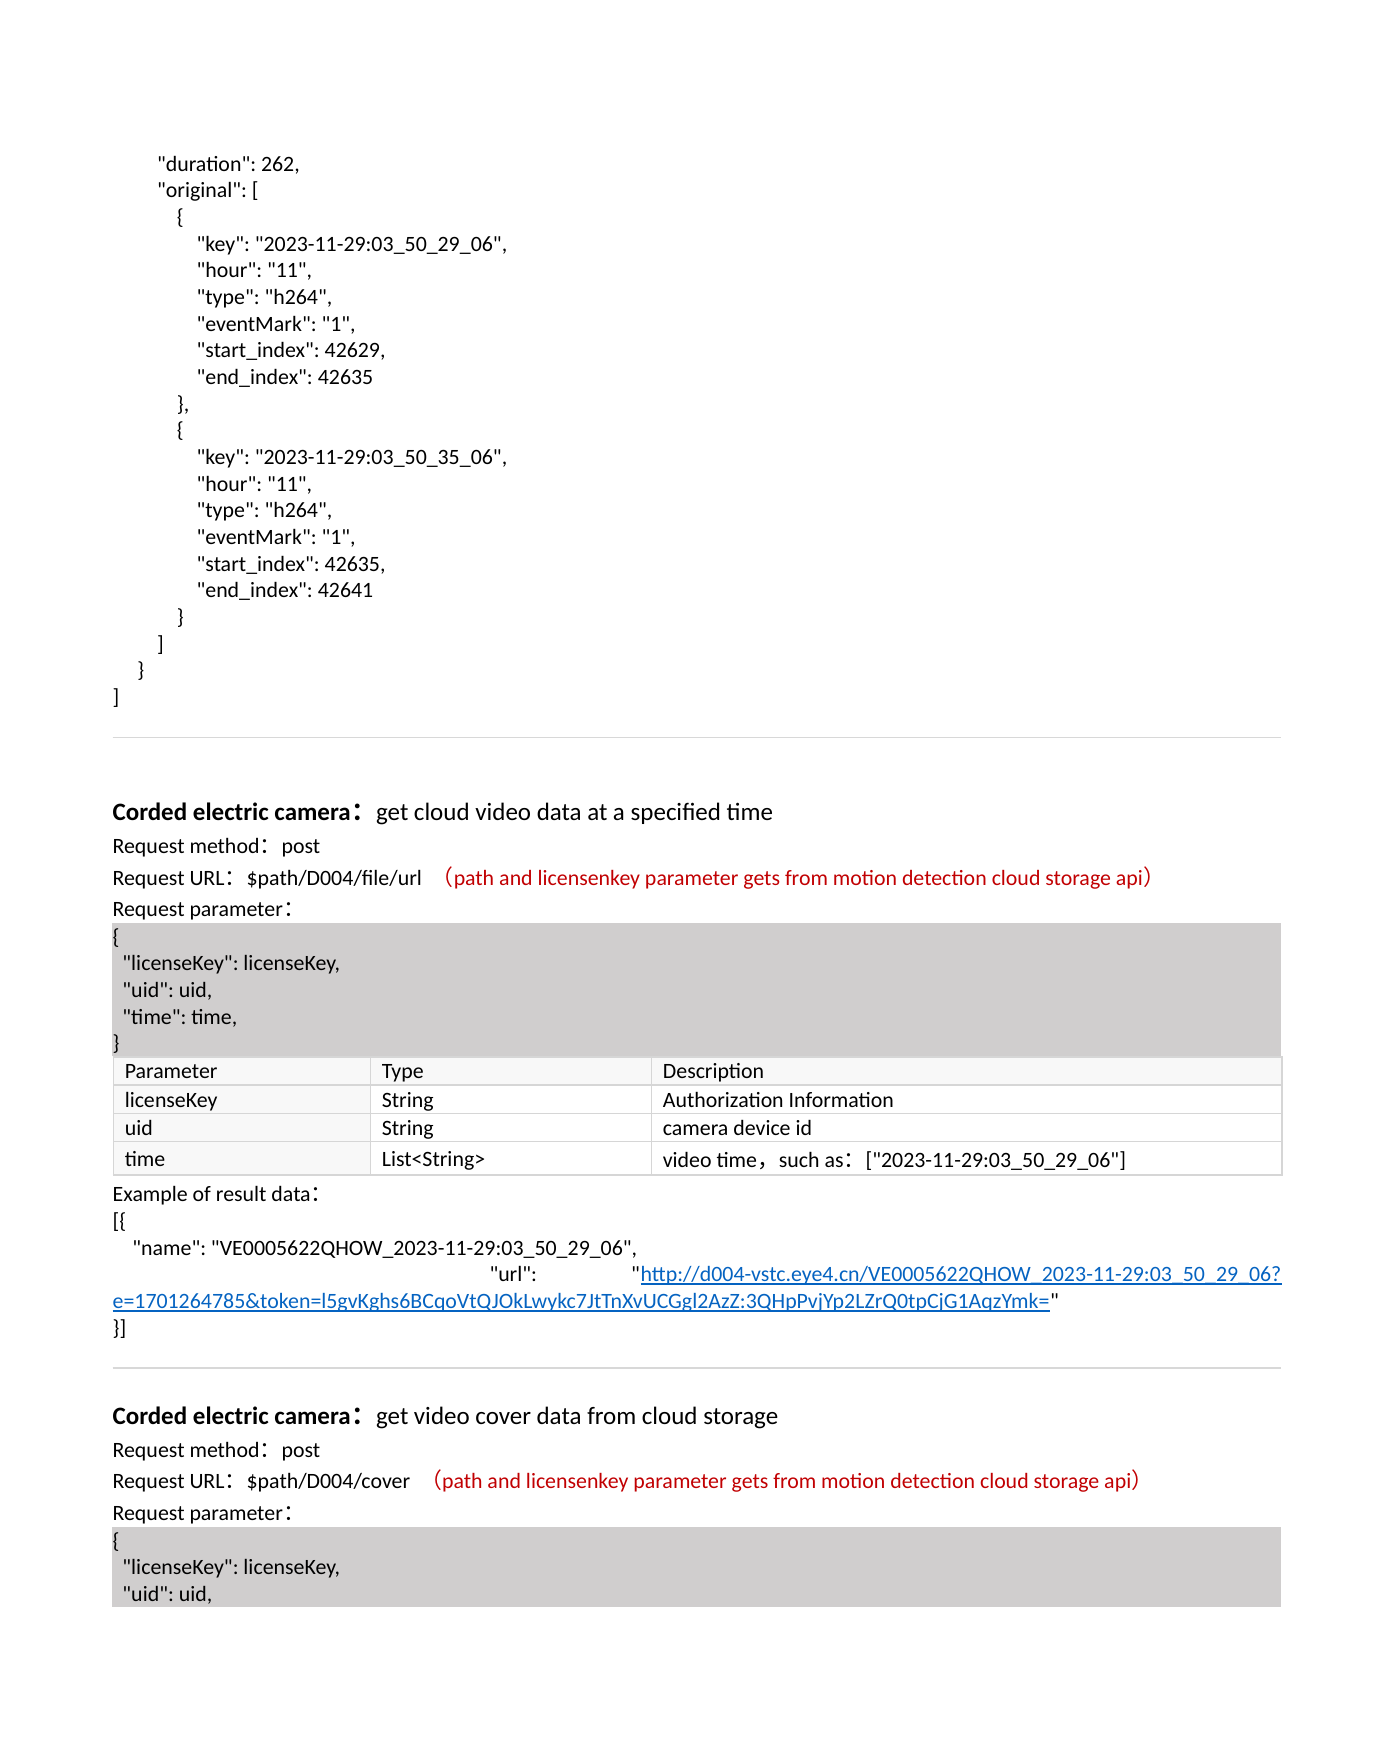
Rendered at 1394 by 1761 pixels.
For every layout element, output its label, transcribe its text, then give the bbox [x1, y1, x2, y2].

text ] [112, 630, 1281, 657]
text { [112, 203, 1281, 230]
text "type": "h264", [112, 283, 1281, 310]
table_cell uid [114, 1114, 370, 1141]
text } [112, 603, 1281, 630]
text "hour": "11", [112, 257, 1281, 283]
table_header Parameter [114, 1058, 370, 1084]
text { [112, 417, 1281, 443]
table_header Description [652, 1058, 1281, 1084]
text { "licenseKey": licenseKey, "uid": uid, "time": time, } [112, 923, 1281, 1056]
text "hour": "11", [112, 470, 1281, 497]
text "eventMark": "1", [112, 523, 1281, 550]
text "end_index": 42641 [112, 577, 1281, 603]
text } [112, 657, 1281, 683]
text Request parameter： [112, 891, 1281, 923]
text }] [112, 1314, 1281, 1341]
text Corded electric camera：get video cover data from cloud storage [112, 1396, 1281, 1432]
table_cell time [114, 1142, 370, 1174]
text "key": "2023-11-29:03_50_35_06", [112, 443, 1281, 470]
text "url": "http://d004-vstc.eye4.cn/VE0005622QHOW_2023-11-29:03_50_29_06?e=1701264785&token=l5gvKghs6BCqoVtQJOkLwykc7JtTnXvUCGgl2AzZ:3QHpPvjYp2LZrQ0tpCjG1AqzYmk=" [112, 1261, 1281, 1314]
table_cell licenseKey [114, 1086, 370, 1113]
table_cell List<String> [371, 1142, 651, 1174]
text ] [112, 683, 1281, 710]
text "name": "VE0005622QHOW_2023-11-29:03_50_29_06", [112, 1234, 1281, 1261]
text Request method：post [112, 1432, 1281, 1463]
text "type": "h264", [112, 497, 1281, 523]
text "original": [ [112, 177, 1281, 203]
text Request method：post [112, 828, 1281, 859]
table_cell String [371, 1086, 651, 1113]
text Request URL：$path/D004/file/url （path and licensenkey parameter gets from motion detection cloud storage api） [112, 859, 1281, 891]
table_cell camera device id [652, 1114, 1281, 1141]
table_header Type [371, 1058, 651, 1084]
text Request parameter： [112, 1495, 1281, 1527]
text }, [112, 390, 1281, 417]
text "start_index": 42635, [112, 550, 1281, 577]
text "key": "2023-11-29:03_50_29_06", [112, 230, 1281, 257]
table_cell Authorization Information [652, 1086, 1281, 1113]
table_cell String [371, 1114, 651, 1141]
text "duration": 262, [112, 150, 1281, 177]
text Example of result data： [112, 1176, 1281, 1207]
text "end_index": 42635 [112, 363, 1281, 390]
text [112, 1527, 1281, 1607]
text "eventMark": "1", [112, 310, 1281, 337]
text [{ [112, 1207, 1281, 1234]
text Corded electric camera：get cloud video data at a specified time [112, 792, 1281, 828]
text Request URL：$path/D004/cover （path and licensenkey parameter gets from motion detection cloud storage api） [112, 1463, 1281, 1495]
text "start_index": 42629, [112, 337, 1281, 363]
table_cell video time，such as：["2023-11-29:03_50_29_06"] [652, 1142, 1281, 1174]
